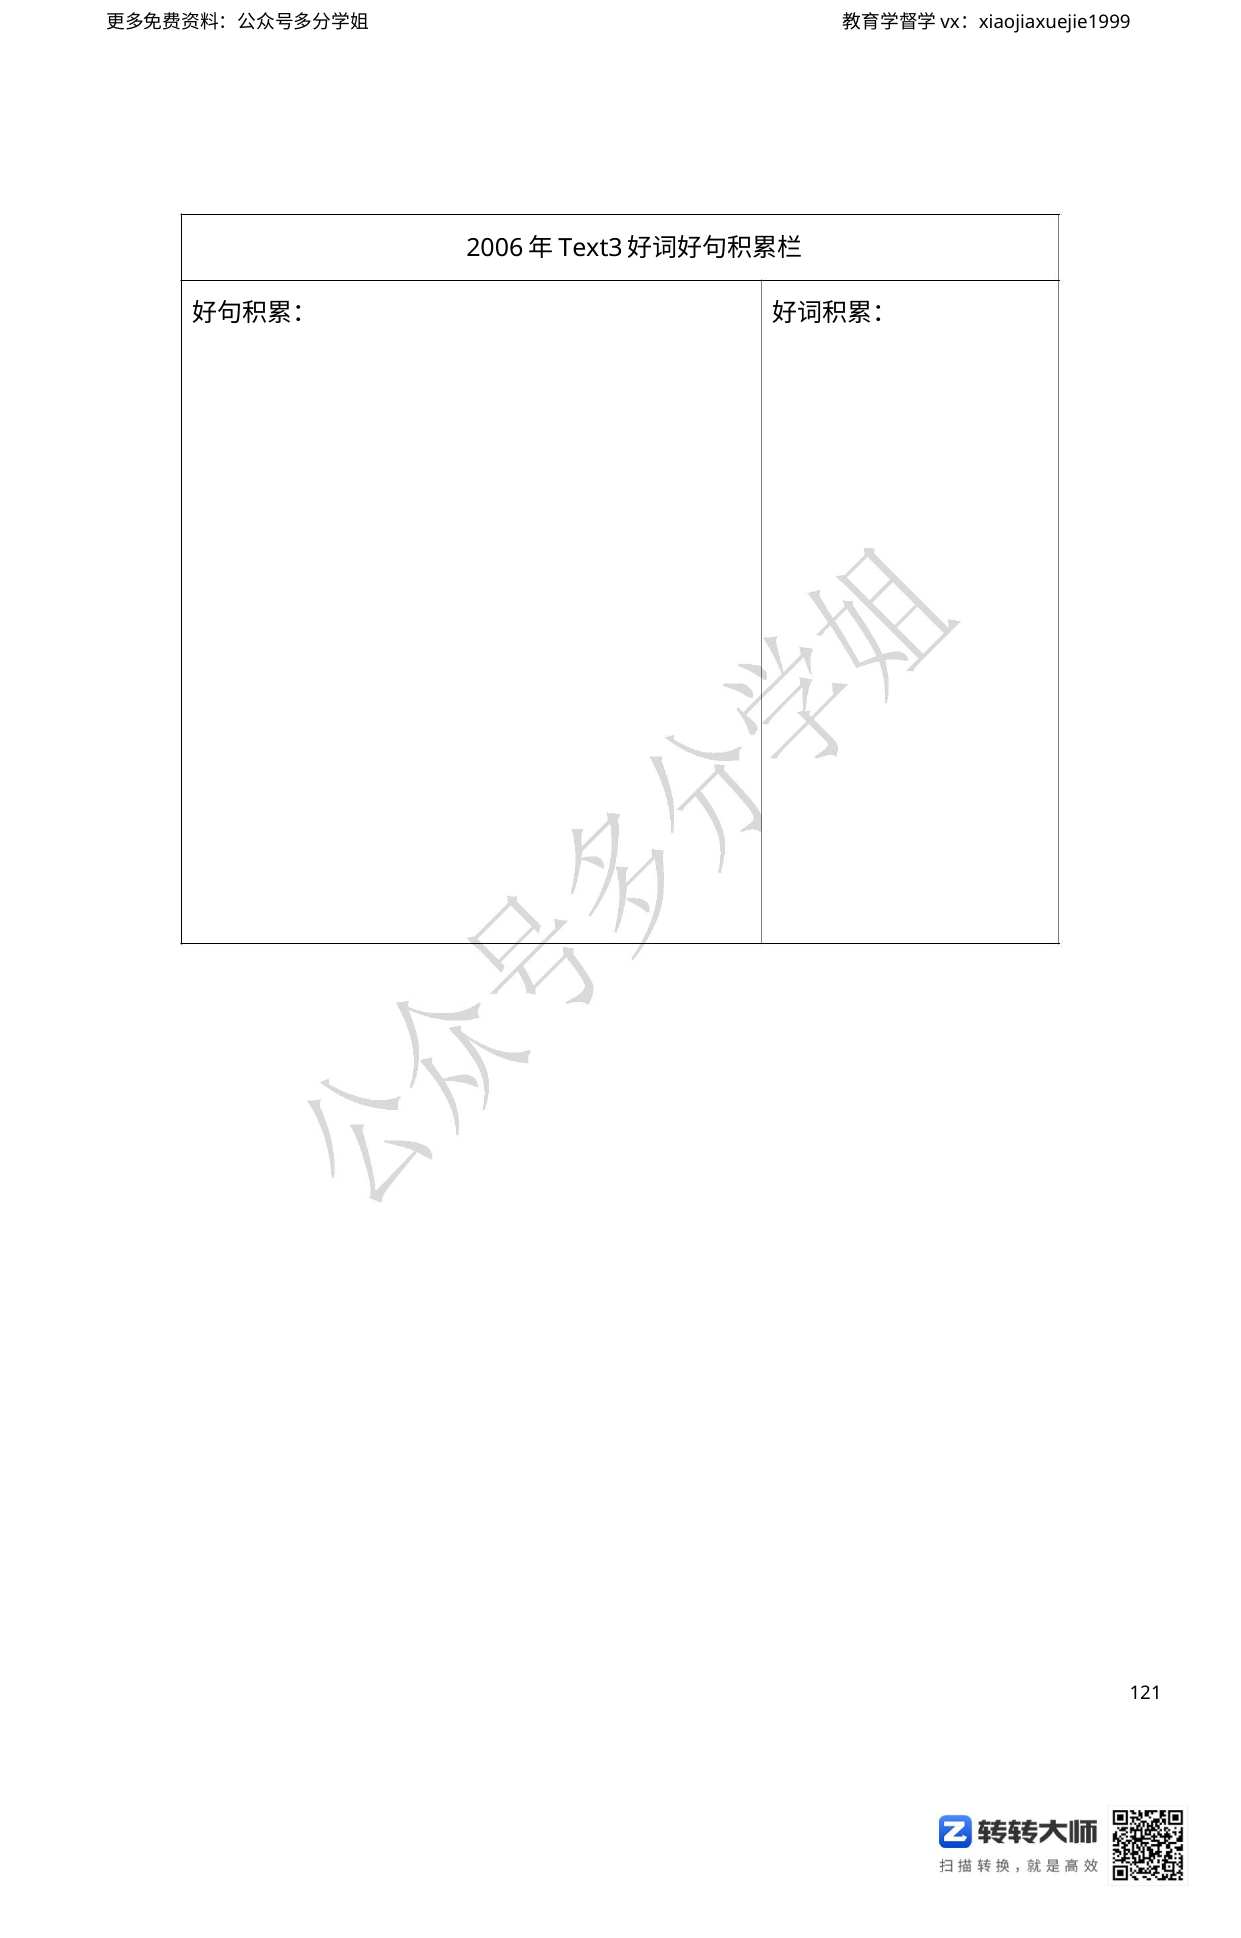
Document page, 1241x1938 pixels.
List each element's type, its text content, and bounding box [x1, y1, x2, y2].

text 2006年Text3好词好句积累栏 [466, 234, 1230, 263]
text 好句积累： 好词积累： [193, 301, 1230, 327]
text 更多免费资料：公众号多分学姐 教育学督学vx：xiaojiaxuejie1999 [106, 13, 1230, 33]
text 121 [1129, 1684, 1230, 1704]
picture [178, 211, 1063, 1205]
picture [936, 1802, 1191, 1888]
